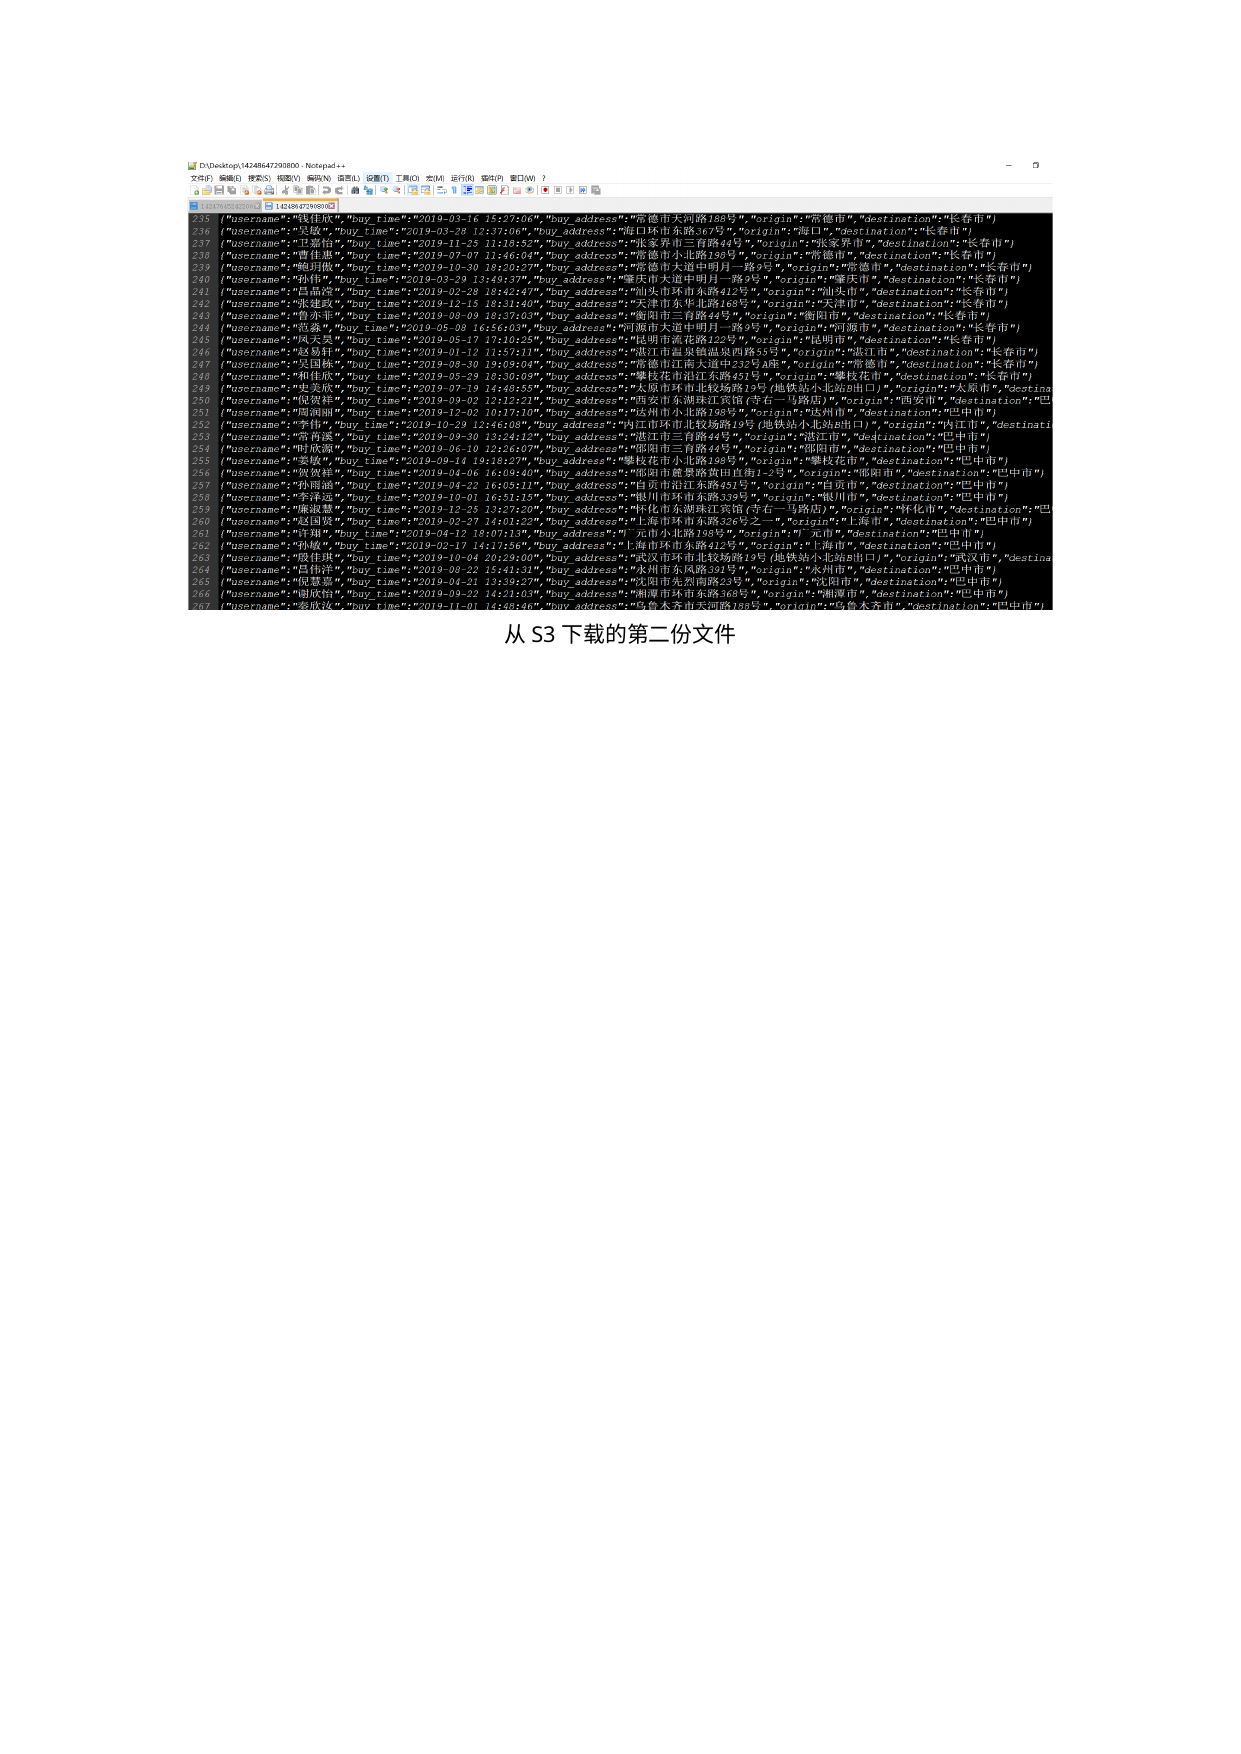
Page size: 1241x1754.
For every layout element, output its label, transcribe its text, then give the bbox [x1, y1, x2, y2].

picture [187, 162, 1053, 610]
text 从 S3 下载的第二份文件 [187, 617, 1053, 649]
